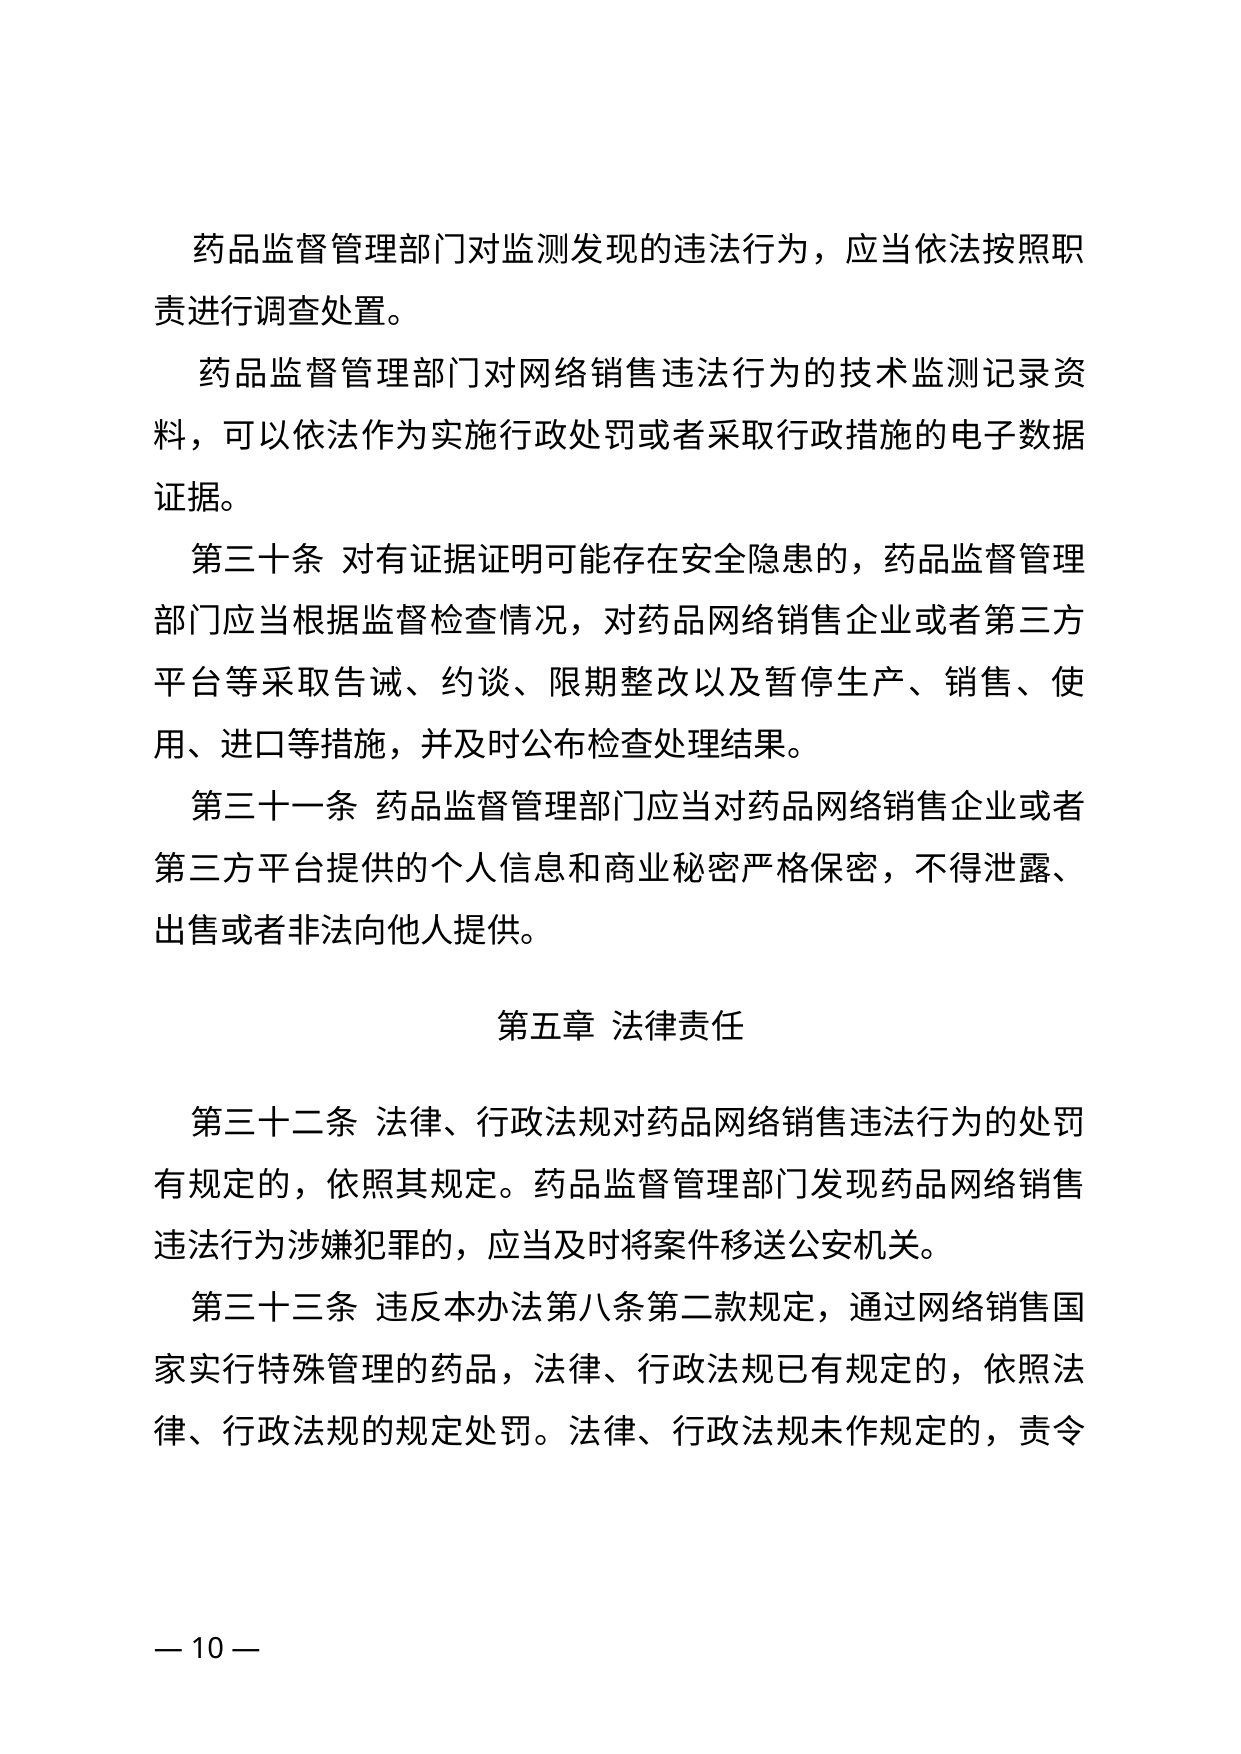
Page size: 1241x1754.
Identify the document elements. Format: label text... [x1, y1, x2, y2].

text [153, 1270, 1087, 1456]
text 药品监督管理部门对监测发现的违法行为，应当依法按照职责进行调查处置。 [153, 212, 1087, 336]
text 第三十条 对有证据证明可能存在安全隐患的，药品监督管理部门应当根据监督检查情况，对药品网络销售企业或者第三方平台等采取告诫、约谈、限期整改以及暂停生产、销售、使用、进口等措施，并及时公布检查处理结果。 [153, 522, 1087, 769]
text 第三十二条 法律、行政法规对药品网络销售违法行为的处罚有规定的，依照其规定。药品监督管理部门发现药品网络销售违法行为涉嫌犯罪的，应当及时将案件移送公安机关。 [153, 1085, 1087, 1270]
text 第五章 法律责任 [153, 989, 1087, 1051]
text 药品监督管理部门对网络销售违法行为的技术监测记录资料，可以依法作为实施行政处罚或者采取行政措施的电子数据证据。 [153, 336, 1087, 522]
text 第三十一条 药品监督管理部门应当对药品网络销售企业或者第三方平台提供的个人信息和商业秘密严格保密，不得泄露、出售或者非法向他人提供。 [153, 769, 1087, 955]
